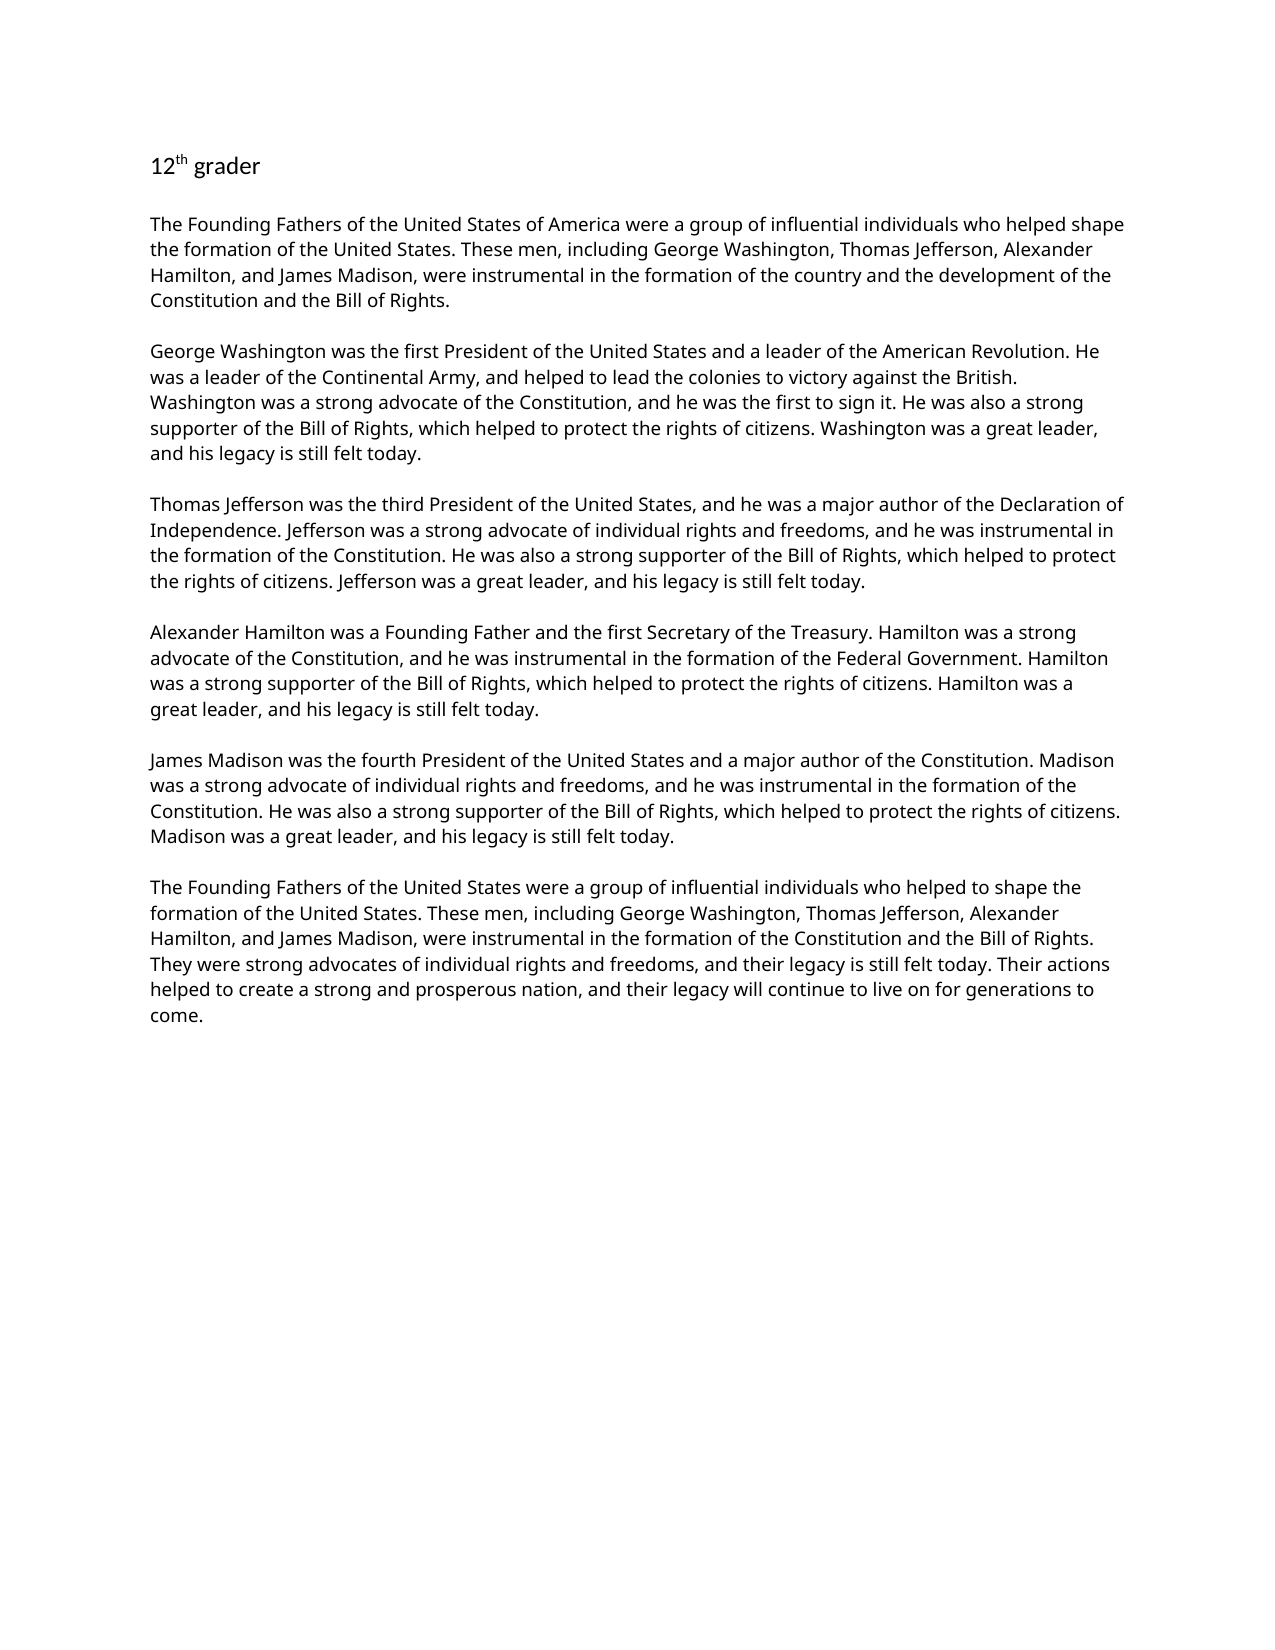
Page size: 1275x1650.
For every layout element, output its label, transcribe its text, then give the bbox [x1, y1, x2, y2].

text Thomas Jefferson was the third President of the United States, and he was a major author of the Declaration of Independence. Jefferson was a strong advocate of individual rights and freedoms, and he was instrumental in the formation of the Constitution. He was also a strong supporter of the Bill of Rights, which helped to protect the rights of citizens. Jefferson was a great leader, and his legacy is still felt today. [150, 492, 1125, 594]
text James Madison was the fourth President of the United States and a major author of the Constitution. Madison was a strong advocate of individual rights and freedoms, and he was instrumental in the formation of the Constitution. He was also a strong supporter of the Bill of Rights, which helped to protect the rights of citizens. Madison was a great leader, and his legacy is still felt today. [150, 747, 1125, 849]
text George Washington was the first President of the United States and a leader of the American Revolution. He was a leader of the Continental Army, and helped to lead the colonies to victory against the British. Washington was a strong advocate of the Constitution, and he was the first to sign it. He was also a strong supporter of the Bill of Rights, which helped to protect the rights of citizens. Washington was a great leader, and his legacy is still felt today. [150, 339, 1125, 466]
text The Founding Fathers of the United States of America were a group of influential individuals who helped shape the formation of the United States. These men, including George Washington, Thomas Jefferson, Alexander Hamilton, and James Madison, were instrumental in the formation of the country and the development of the Constitution and the Bill of Rights. [150, 211, 1125, 313]
text 12th grader [150, 150, 1125, 181]
text The Founding Fathers of the United States were a group of influential individuals who helped to shape the formation of the United States. These men, including George Washington, Thomas Jefferson, Alexander Hamilton, and James Madison, were instrumental in the formation of the Constitution and the Bill of Rights. They were strong advocates of individual rights and freedoms, and their legacy is still felt today. Their actions helped to create a strong and prosperous nation, and their legacy will continue to live on for generations to come. [150, 874, 1125, 1028]
text Alexander Hamilton was a Founding Father and the first Secretary of the Treasury. Hamilton was a strong advocate of the Constitution, and he was instrumental in the formation of the Federal Government. Hamilton was a strong supporter of the Bill of Rights, which helped to protect the rights of citizens. Hamilton was a great leader, and his legacy is still felt today. [150, 619, 1125, 721]
